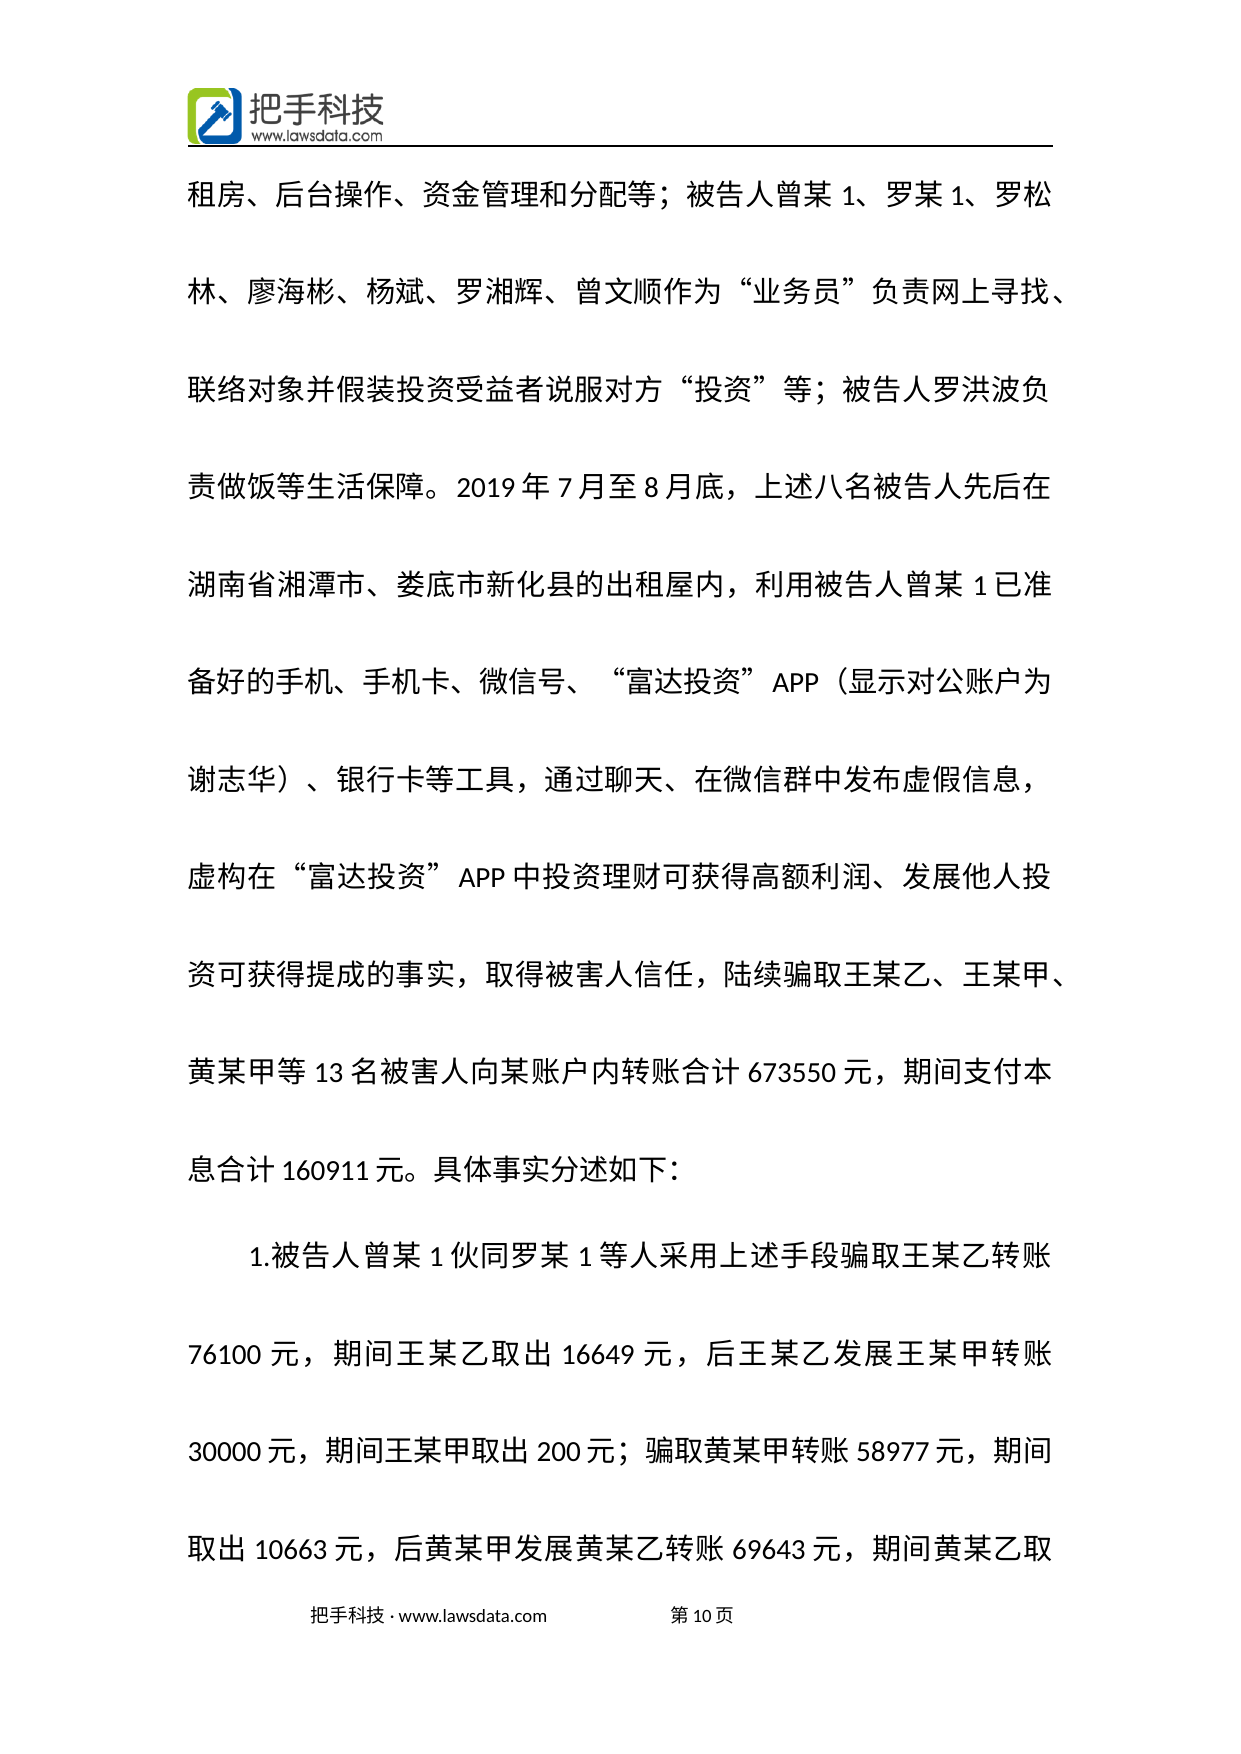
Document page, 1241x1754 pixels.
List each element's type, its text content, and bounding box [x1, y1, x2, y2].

text 1.被告人曾某1伙同罗某1等人采用上述手段骗取王某乙转账76100元，期间王某乙取出16649元，后王某乙发展王某甲转账30000元，期间王某甲取出200元；骗取黄某甲转账58977元，期间取出10663元，后黄某甲发展黄某乙转账69643元，期间黄某乙取出11582元。 [187, 1221, 1053, 1579]
picture [187, 88, 384, 144]
